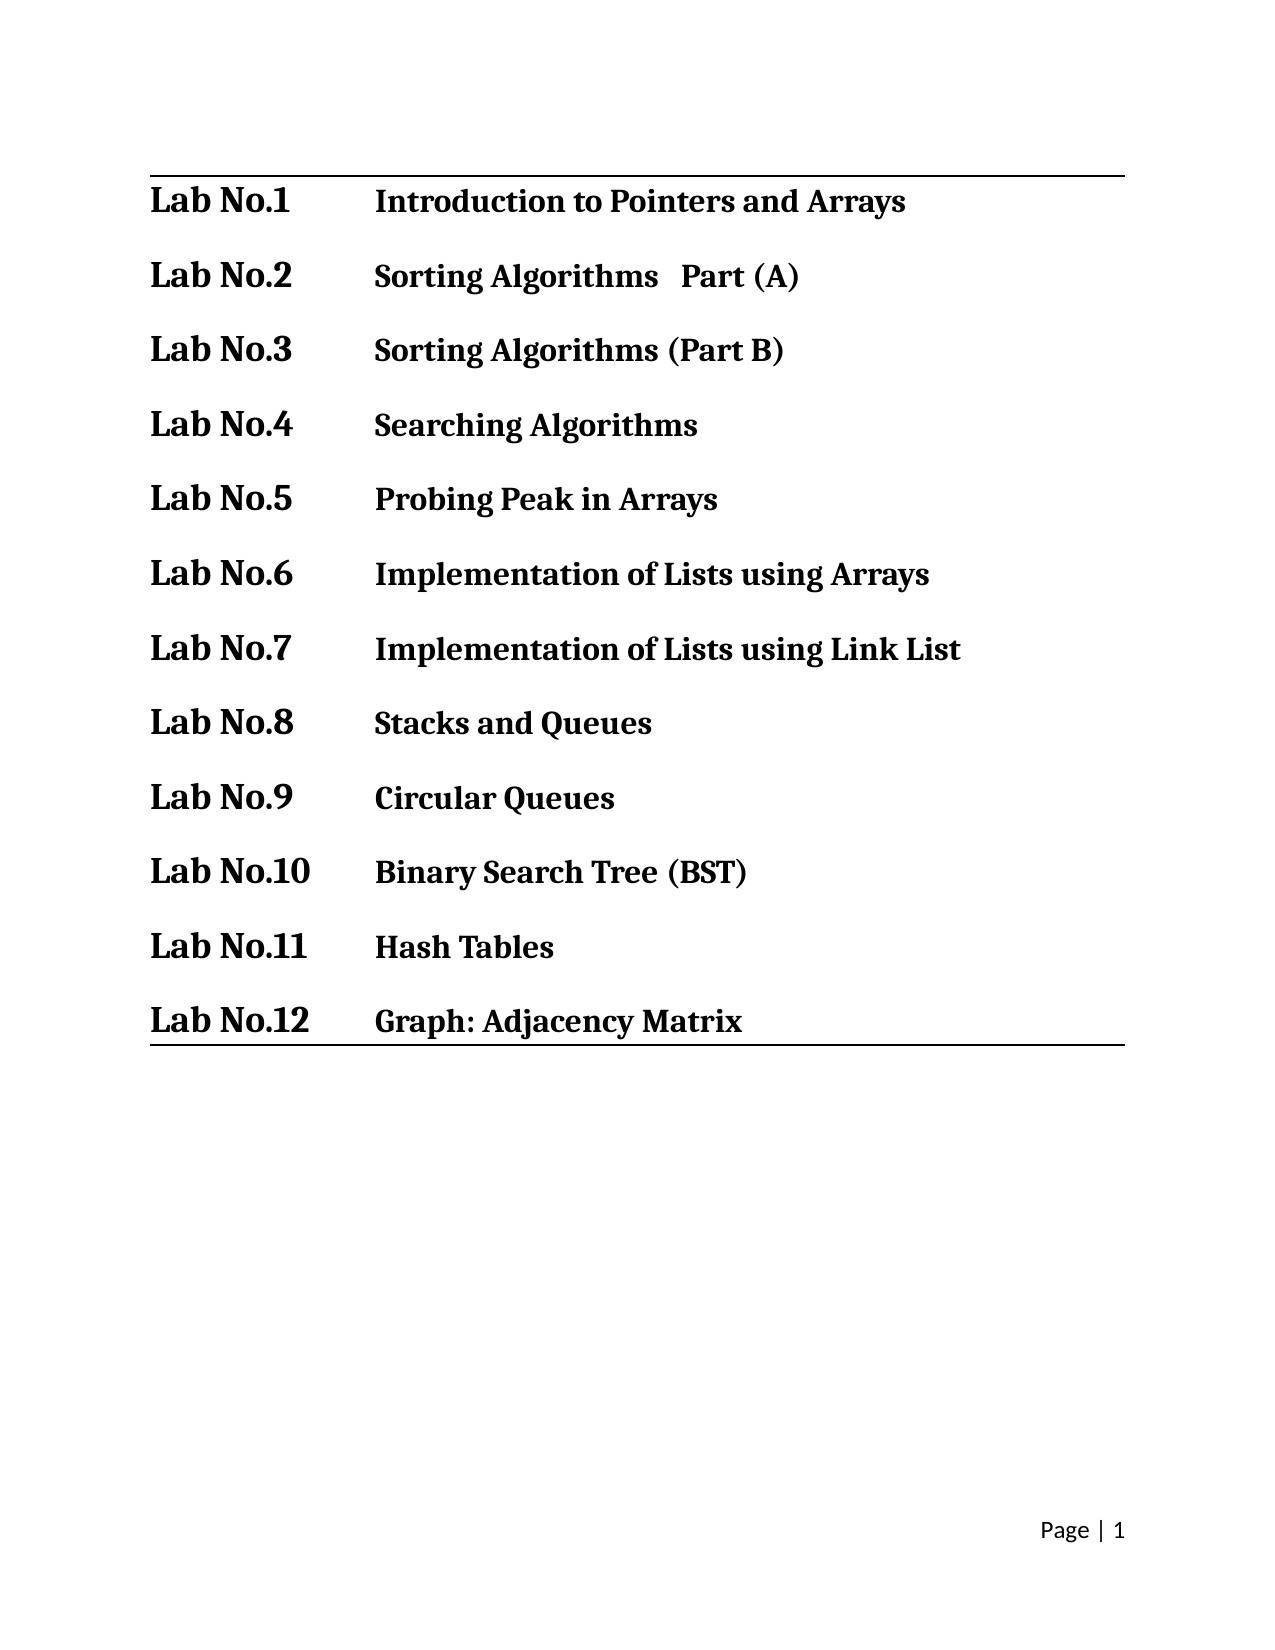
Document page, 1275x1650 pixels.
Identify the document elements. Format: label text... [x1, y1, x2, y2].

subtitle Lab No.5 Probing Peak in Arrays [150, 473, 1125, 520]
subtitle Lab No.12 Graph: Adjacency Matrix [150, 995, 1125, 1044]
subtitle Lab No.10 Binary Search Tree (BST) [150, 846, 1125, 893]
subtitle Lab No.7 Implementation of Lists using Link List [150, 622, 1125, 669]
subtitle Lab No.8 Stacks and Queues [150, 697, 1125, 744]
subtitle Lab No.11 Hash Tables [150, 921, 1125, 968]
subtitle Lab No.1 Introduction to Pointers and Arrays [150, 177, 1125, 222]
subtitle Lab No.4 Searching Algorithms [150, 399, 1125, 446]
subtitle Lab No.6 Implementation of Lists using Arrays [150, 548, 1125, 595]
subtitle Lab No.9 Circular Queues [150, 772, 1125, 818]
subtitle Lab No.2 Sorting Algorithms Part (A) [150, 249, 1125, 296]
subtitle Lab No.3 Sorting Algorithms (Part B) [150, 324, 1125, 371]
